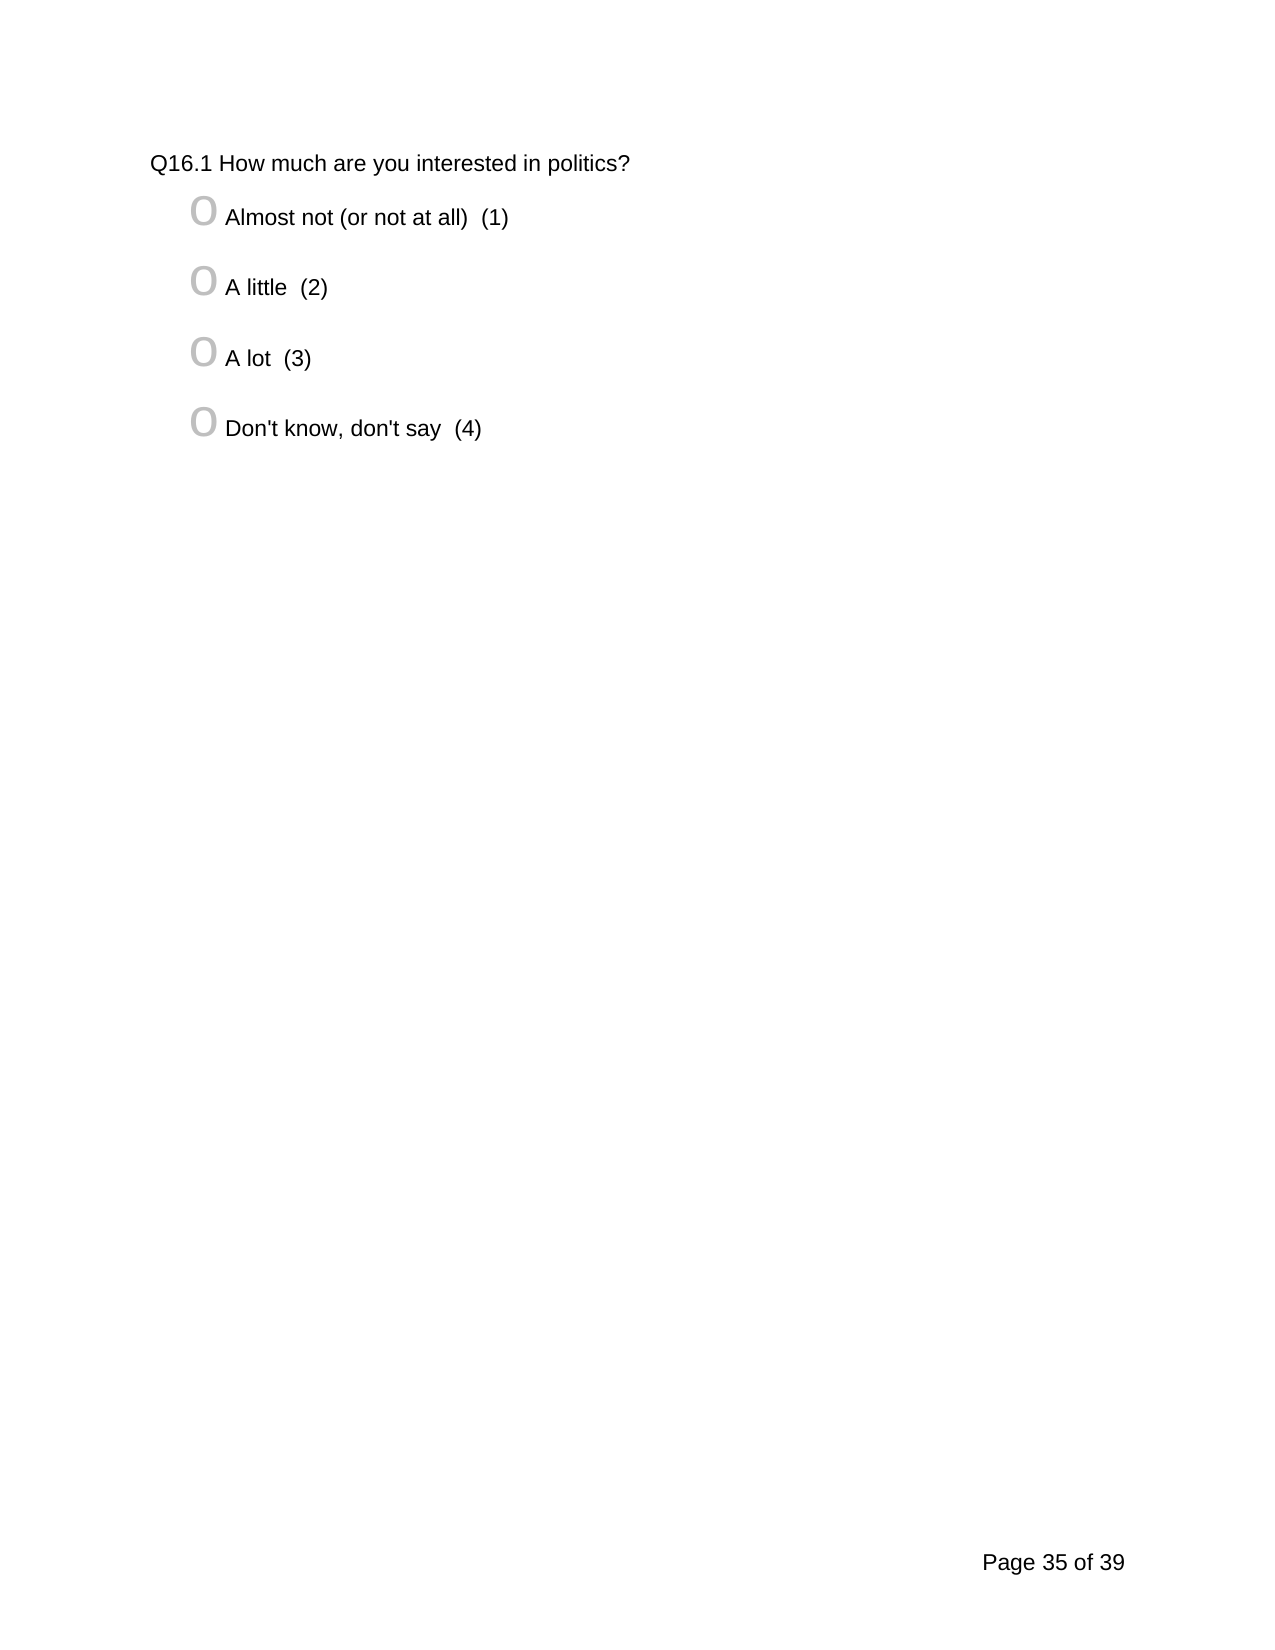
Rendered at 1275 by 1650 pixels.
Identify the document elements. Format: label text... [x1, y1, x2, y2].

text Q16.1 How much are you interested in politics? [150, 150, 1125, 176]
list A lot (3) [187, 321, 1125, 383]
list Almost not (or not at all) (1) [187, 180, 1125, 242]
list Don't know, don't say (4) [187, 392, 1125, 453]
list A little (2) [187, 251, 1125, 312]
